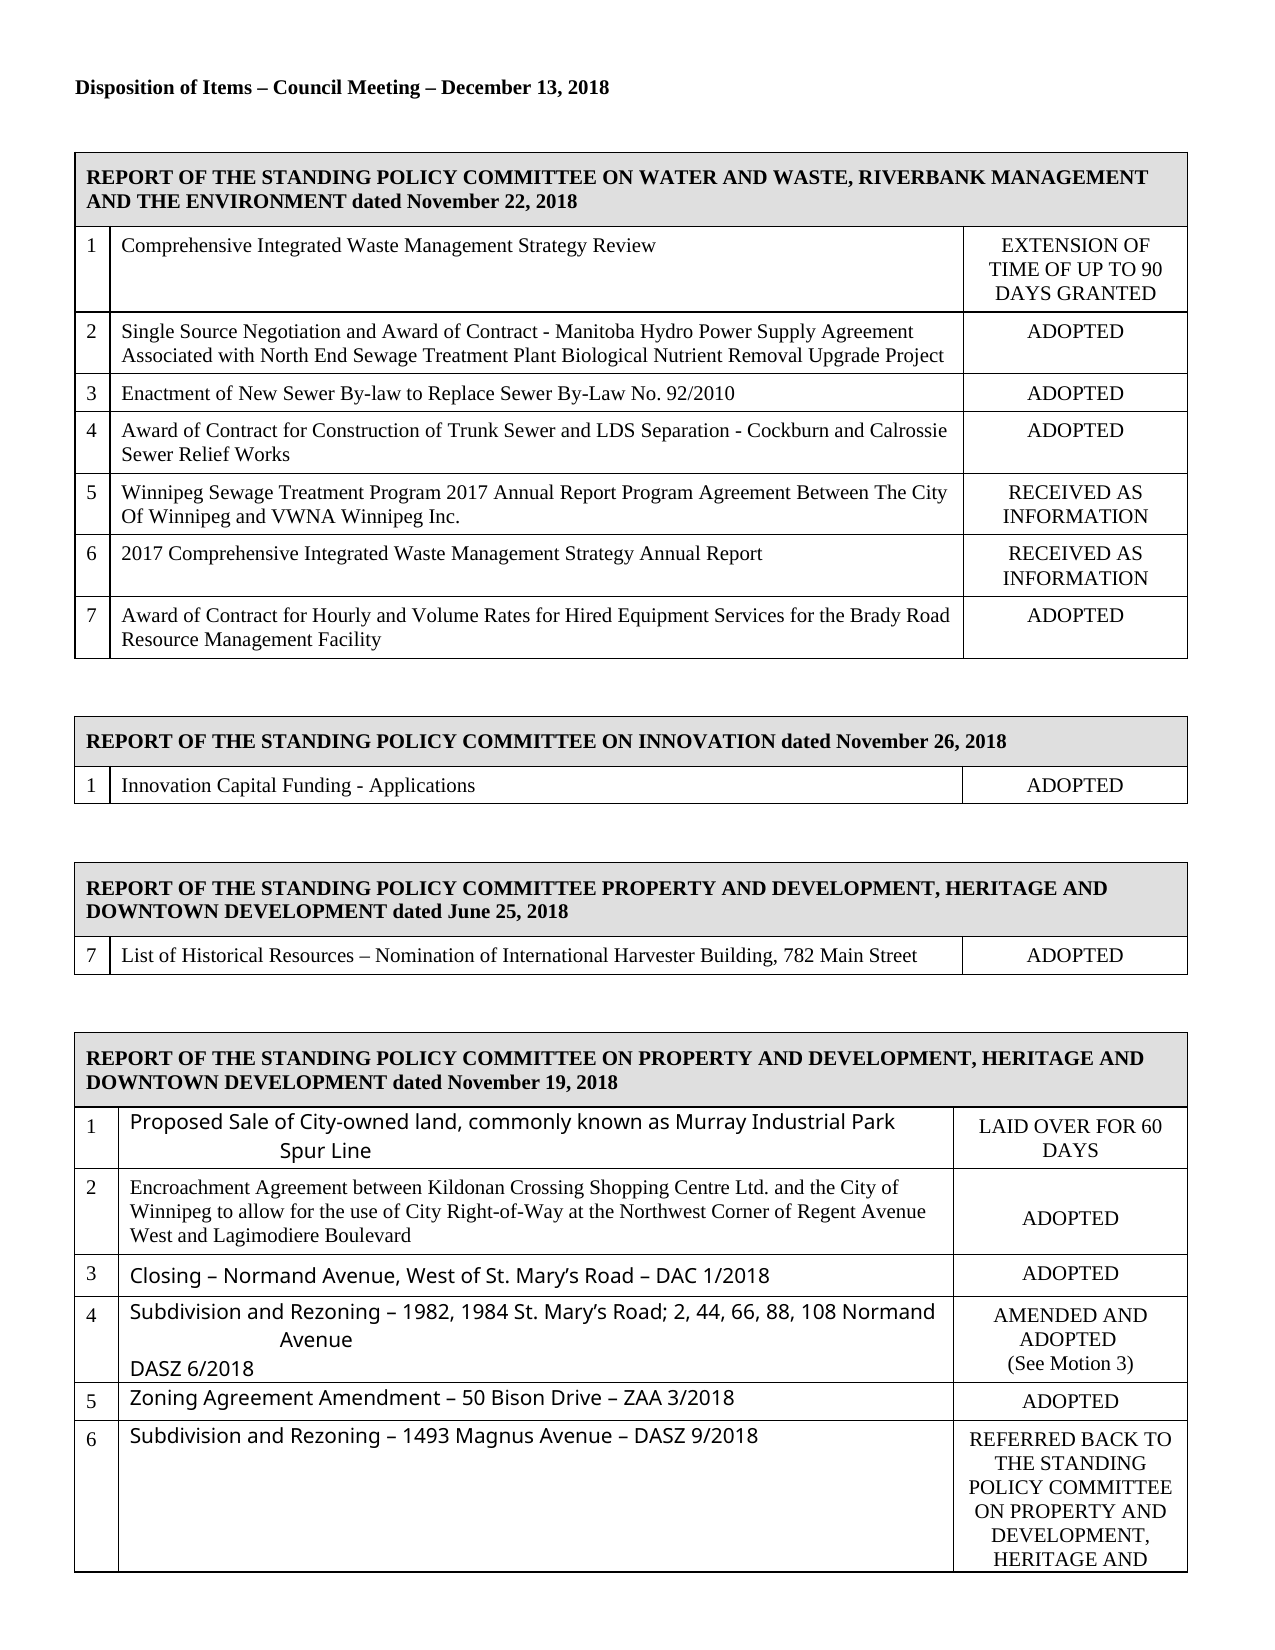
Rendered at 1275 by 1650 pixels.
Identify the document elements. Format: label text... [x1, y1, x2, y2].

table_cell List of Historical Resources – Nomination of International Harvester Building, 782 Main Street [111, 937, 962, 974]
table_cell ADOPTED [954, 1255, 1187, 1296]
table_cell Award of Contract for Hourly and Volume Rates for Hired Equipment Services for the Brady Road Resource Management Facility [111, 597, 963, 657]
table_cell 6 [75, 1421, 118, 1571]
table_cell Enactment of New Sewer By-law to Replace Sewer By-Law No. 92/2010 [111, 374, 963, 411]
table_cell 1 [75, 767, 109, 803]
table_cell 3 [75, 1255, 118, 1296]
table_header REPORT OF THE STANDING POLICY COMMITTEE PROPERTY AND DEVELOPMENT, HERITAGE AND DOWNTOWN DEVELOPMENT dated June 25, 2018 [75, 863, 1187, 936]
table_header REPORT OF THE STANDING POLICY COMMITTEE ON PROPERTY AND DEVELOPMENT, HERITAGE AND DOWNTOWN DEVELOPMENT dated November 19, 2018 [75, 1033, 1187, 1106]
table_cell ADOPTED [963, 937, 1187, 974]
table_header REPORT OF THE STANDING POLICY COMMITTEE ON INNOVATION dated November 26, 2018 [75, 717, 1187, 766]
table_cell ADOPTED [964, 374, 1187, 411]
table_cell 2017 Comprehensive Integrated Waste Management Strategy Annual Report [111, 535, 963, 596]
table_cell 2 [76, 313, 109, 373]
table_cell ADOPTED [954, 1383, 1187, 1420]
table_cell AMENDED AND ADOPTED (See Motion 3) [954, 1297, 1187, 1382]
table_cell 7 [75, 937, 109, 974]
table_cell ADOPTED [954, 1169, 1187, 1254]
table_cell 1 [76, 227, 109, 311]
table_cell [954, 1421, 1187, 1571]
table_cell Comprehensive Integrated Waste Management Strategy Review [111, 227, 963, 311]
table_cell ADOPTED [964, 313, 1187, 373]
table_cell 5 [75, 1383, 118, 1420]
table_cell Encroachment Agreement between Kildonan Crossing Shopping Centre Ltd. and the City of Winnipeg to allow for the use of City Right-of-Way at the Northwest Corner of Regent Avenue West and Lagimodiere Boulevard [119, 1169, 953, 1254]
table_cell RECEIVED AS INFORMATION [964, 535, 1187, 596]
table_header REPORT OF THE STANDING POLICY COMMITTEE ON WATER AND WASTE, RIVERBANK MANAGEMENT AND THE ENVIRONMENT dated November 22, 2018 [76, 153, 1187, 226]
table_cell Closing – Normand Avenue, West of St. Mary’s Road – DAC 1/2018 [119, 1255, 953, 1296]
table_cell ADOPTED [964, 597, 1187, 657]
table_cell 5 [76, 474, 109, 534]
table_cell 4 [76, 412, 109, 472]
table_cell ADOPTED [963, 767, 1187, 803]
table_cell Innovation Capital Funding - Applications [111, 767, 962, 803]
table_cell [119, 1421, 953, 1571]
table_cell 7 [76, 597, 109, 657]
table_cell RECEIVED AS INFORMATION [964, 474, 1187, 534]
table_cell Single Source Negotiation and Award of Contract - Manitoba Hydro Power Supply Agreement Associated with North End Sewage Treatment Plant Biological Nutrient Removal Upgrade Project [111, 313, 963, 373]
table_cell EXTENSION OF TIME OF UP TO 90 DAYS GRANTED [964, 227, 1187, 311]
table_cell Zoning Agreement Amendment – 50 Bison Drive – ZAA 3/2018 [119, 1383, 953, 1420]
table_cell ADOPTED [964, 412, 1187, 472]
table_cell LAID OVER FOR 60 DAYS [954, 1108, 1187, 1168]
table_cell 2 [75, 1169, 118, 1254]
table_cell Proposed Sale of City-owned land, commonly known as Murray Industrial Park Spur Line [119, 1108, 953, 1168]
table_cell 1 [75, 1108, 118, 1168]
table_cell 4 [75, 1297, 118, 1382]
table_cell 6 [76, 535, 109, 596]
table_cell Subdivision and Rezoning – 1982, 1984 St. Mary’s Road; 2, 44, 66, 88, 108 Normand Avenue DASZ 6/2018 [119, 1297, 953, 1382]
table_cell 3 [76, 374, 109, 411]
table_cell Award of Contract for Construction of Trunk Sewer and LDS Separation - Cockburn and Calrossie Sewer Relief Works [111, 412, 963, 472]
table_cell Winnipeg Sewage Treatment Program 2017 Annual Report Program Agreement Between The City Of Winnipeg and VWNA Winnipeg Inc. [111, 474, 963, 534]
